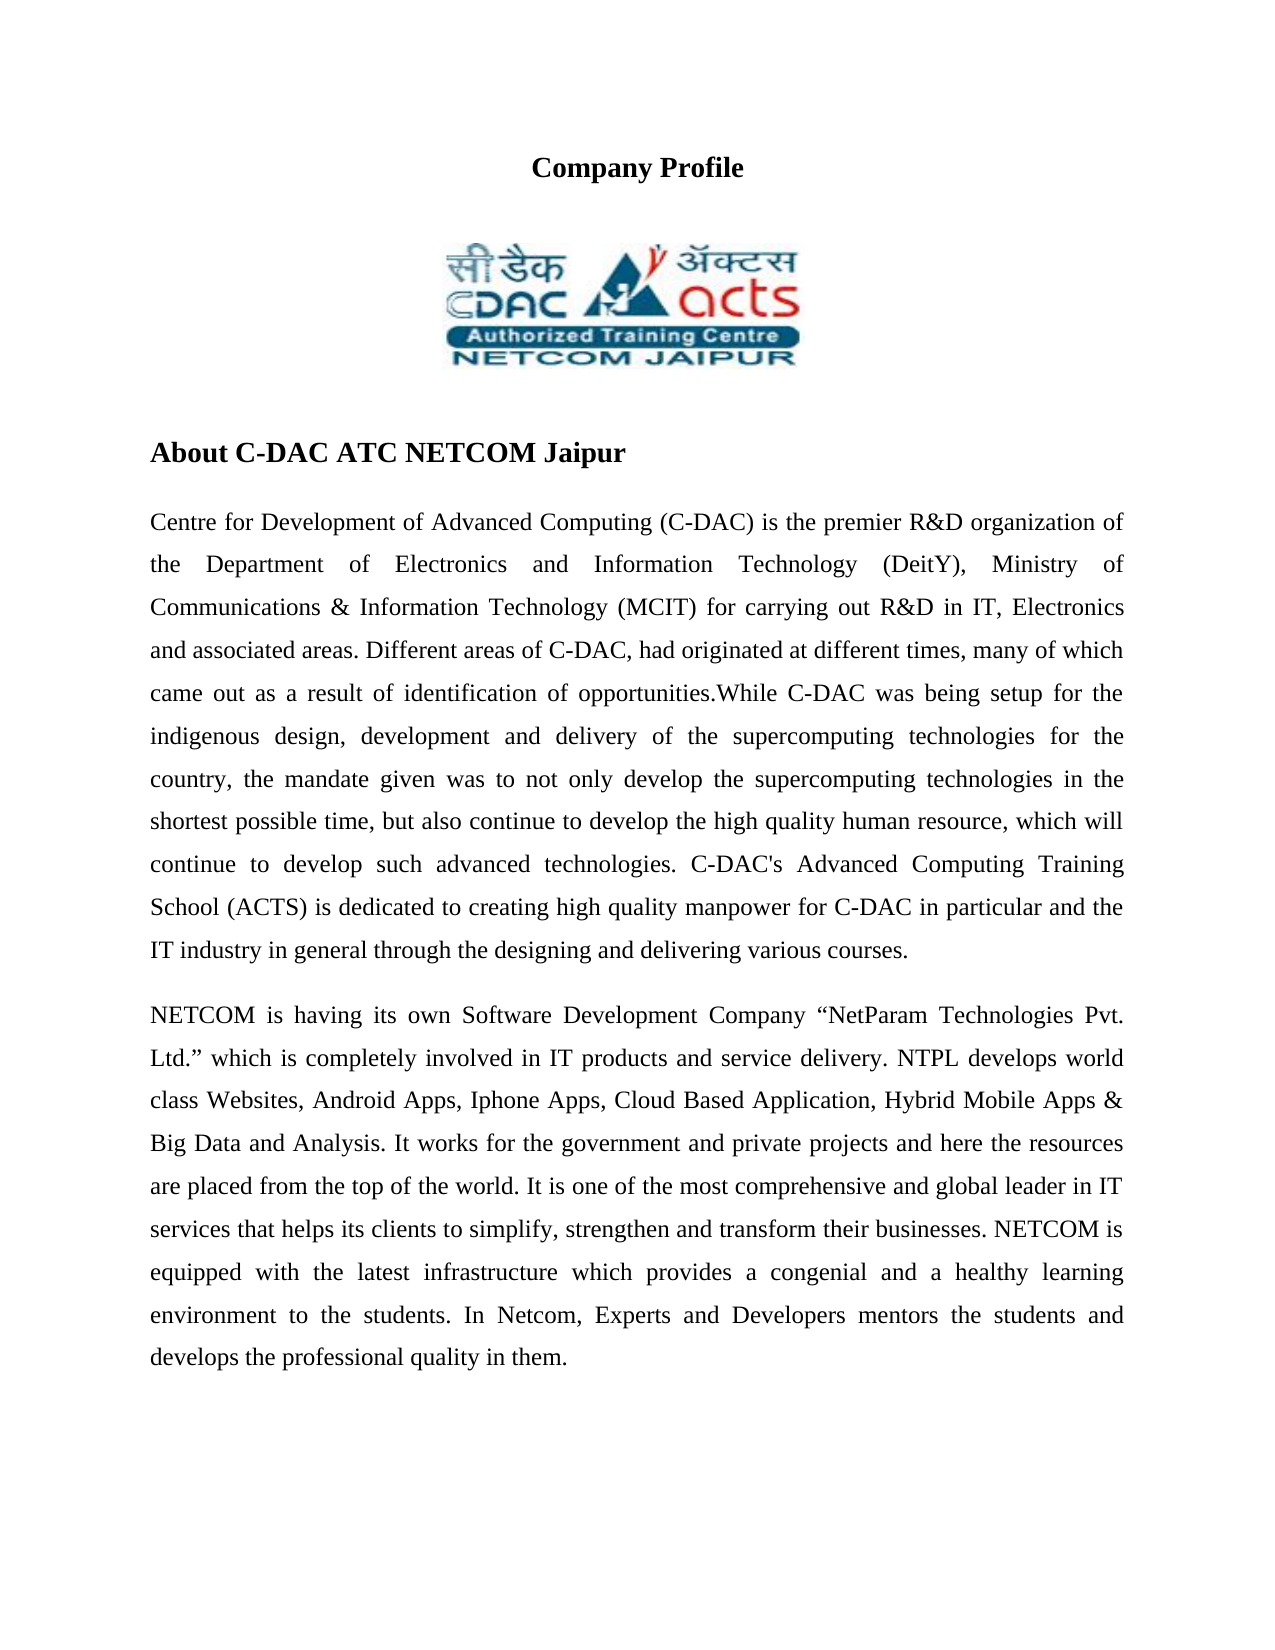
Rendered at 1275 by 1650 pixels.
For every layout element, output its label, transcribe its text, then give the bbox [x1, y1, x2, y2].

text Company Profile [150, 150, 1125, 184]
text NETCOM is having its own Software Development Company “NetParam Technologies Pvt. Ltd.” which is completely involved in IT products and service delivery. NTPL develops world class Websites, Android Apps, Iphone Apps, Cloud Based Application, Hybrid Mobile Apps & Big Data and Analysis. It works for the government and private projects and here the resources are placed from the top of the world. It is one of the most comprehensive and global leader in IT services that helps its clients to simplify, strengthen and transform their businesses. NETCOM is equipped with the latest infrastructure which provides a congenial and a healthy learning environment to the students. In Netcom, Experts and Developers mentors the students and develops the professional quality in them. [150, 1000, 1125, 1371]
text About C-DAC ATC NETCOM Jaipur [150, 435, 1125, 468]
picture [441, 243, 805, 369]
text Centre for Development of Advanced Computing (C-DAC) is the premier R&D organization of the Department of Electronics and Information Technology (DeitY), Ministry of Communications & Information Technology (MCIT) for carrying out R&D in IT, Electronics and associated areas. Different areas of C-DAC, had originated at different times, many of which came out as a result of identification of opportunities.While C-DAC was being setup for the indigenous design, development and delivery of the supercomputing technologies for the country, the mandate given was to not only develop the supercomputing technologies in the shortest possible time, but also continue to develop the high quality human resource, which will continue to develop such advanced technologies. C-DAC's Advanced Computing Training School (ACTS) is dedicated to creating high quality manpower for C-DAC in particular and the IT industry in general through the designing and delivering various courses. [150, 507, 1125, 964]
